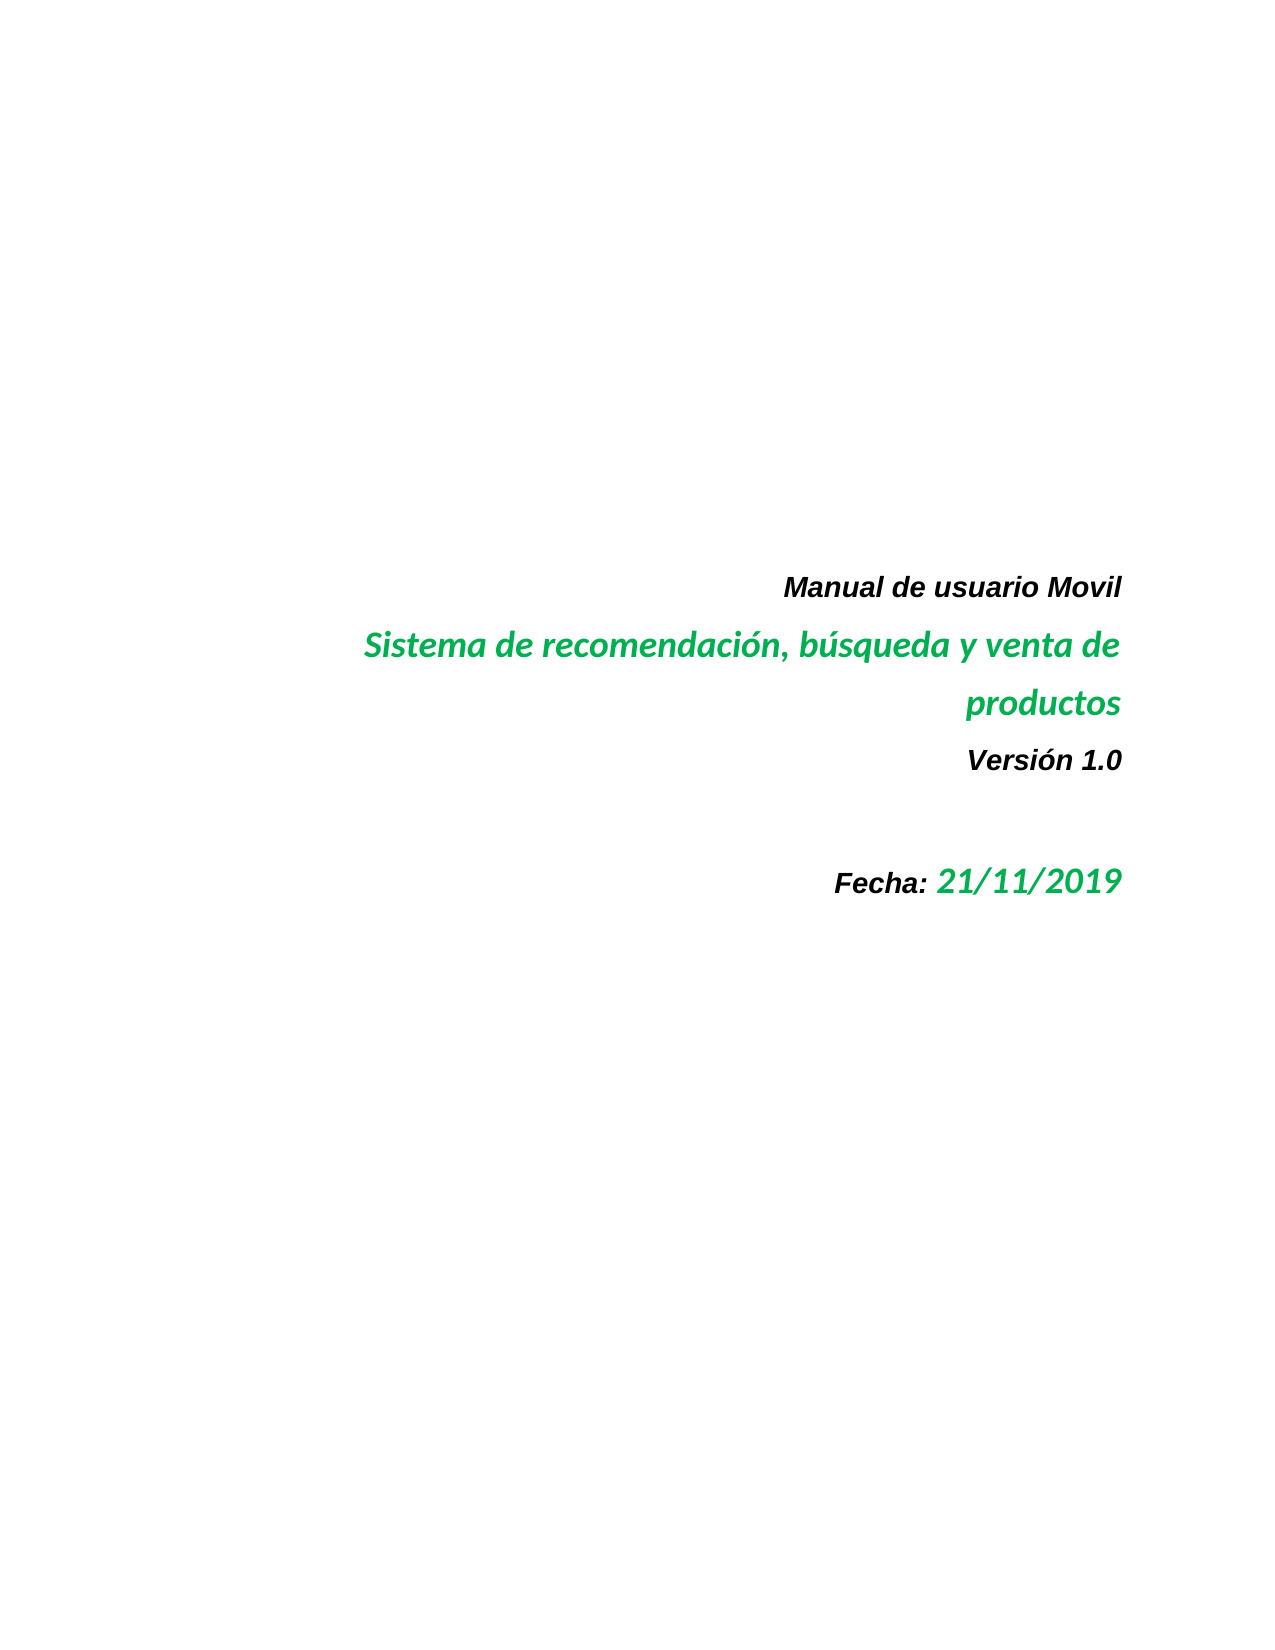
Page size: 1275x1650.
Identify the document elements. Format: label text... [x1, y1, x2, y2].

text Sistema de recomendación, búsqueda y venta de [150, 621, 1124, 667]
text Fecha: 21/11/2019 [135, 857, 1124, 903]
text Versión 1.0 [135, 743, 1124, 777]
text Manual de usuario Movil [135, 570, 1124, 603]
text productos [150, 679, 1124, 725]
